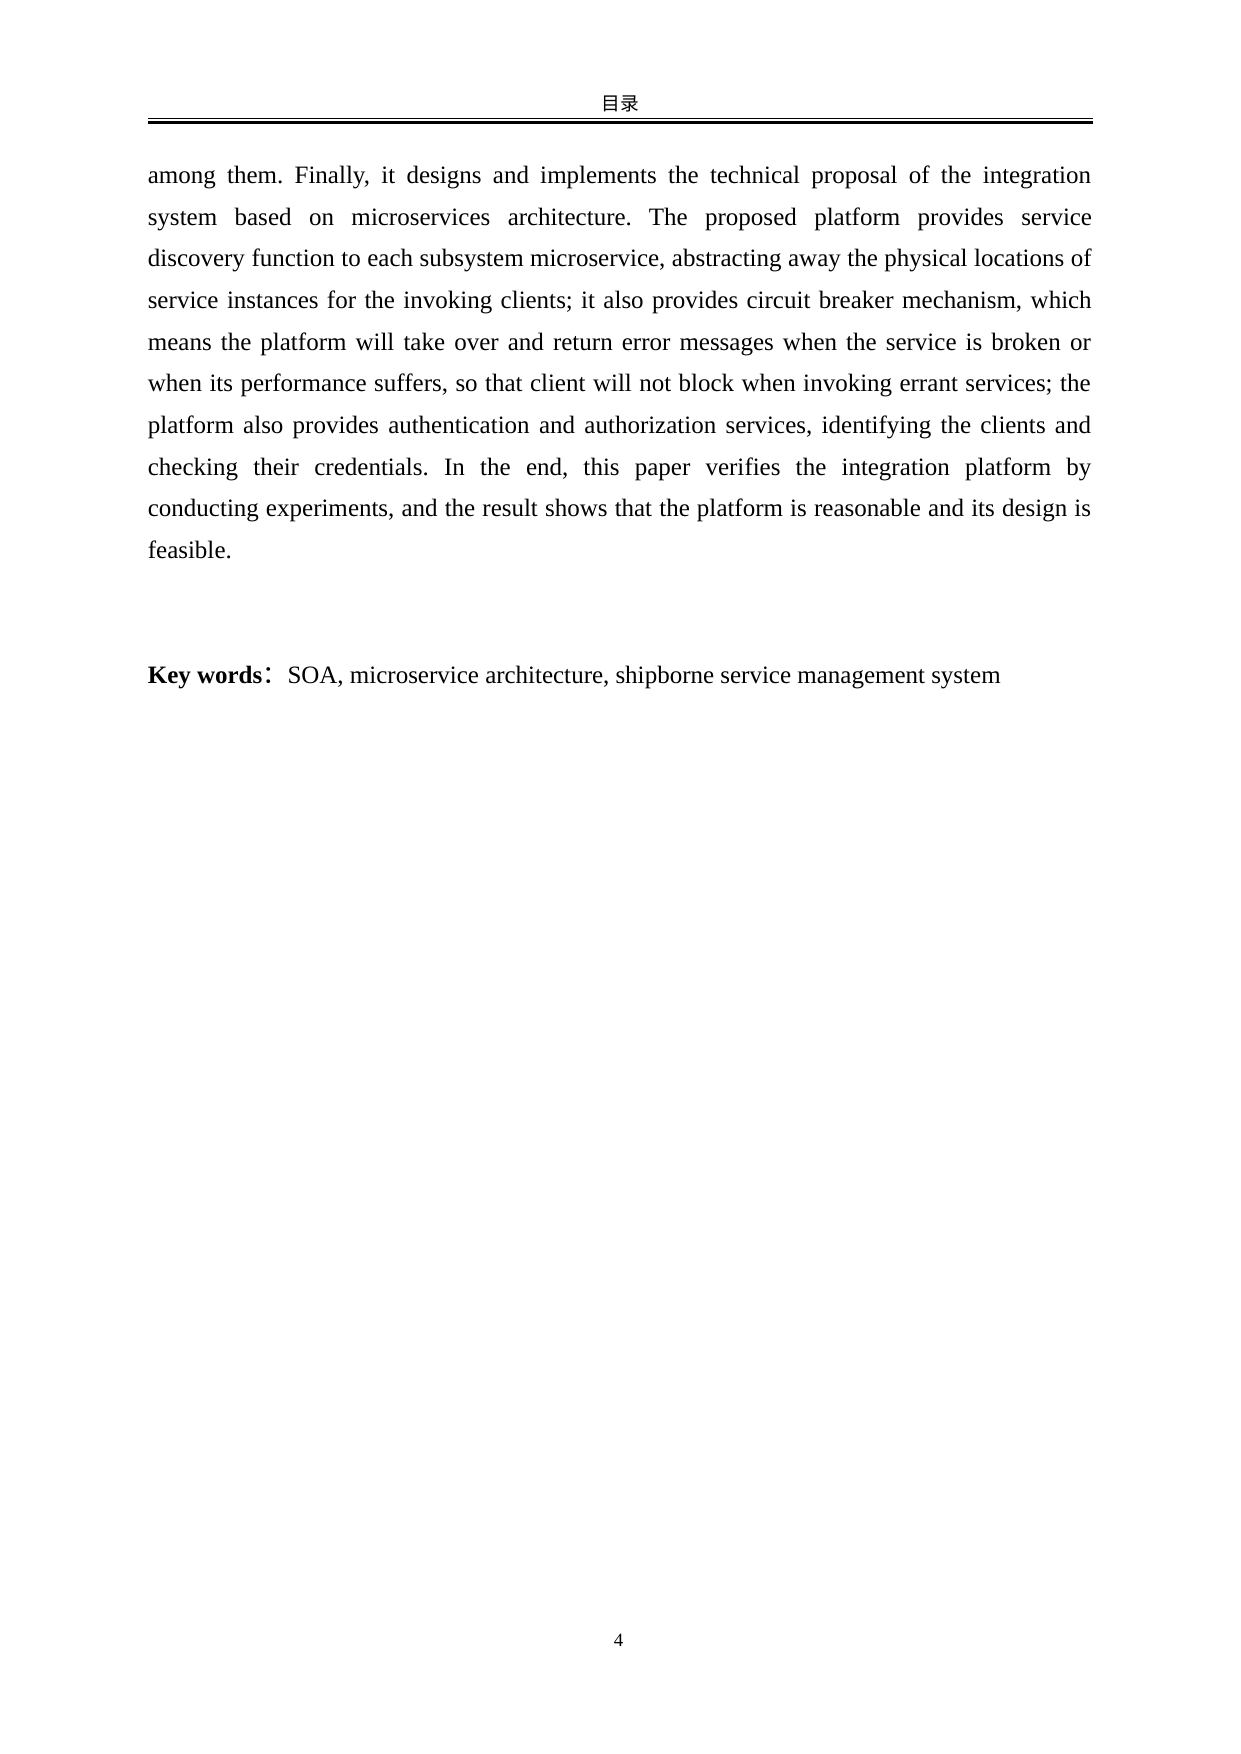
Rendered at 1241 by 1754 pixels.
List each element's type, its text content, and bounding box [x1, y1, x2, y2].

text Key words：SOA, microservice architecture, shipborne service management system [148, 650, 1093, 692]
